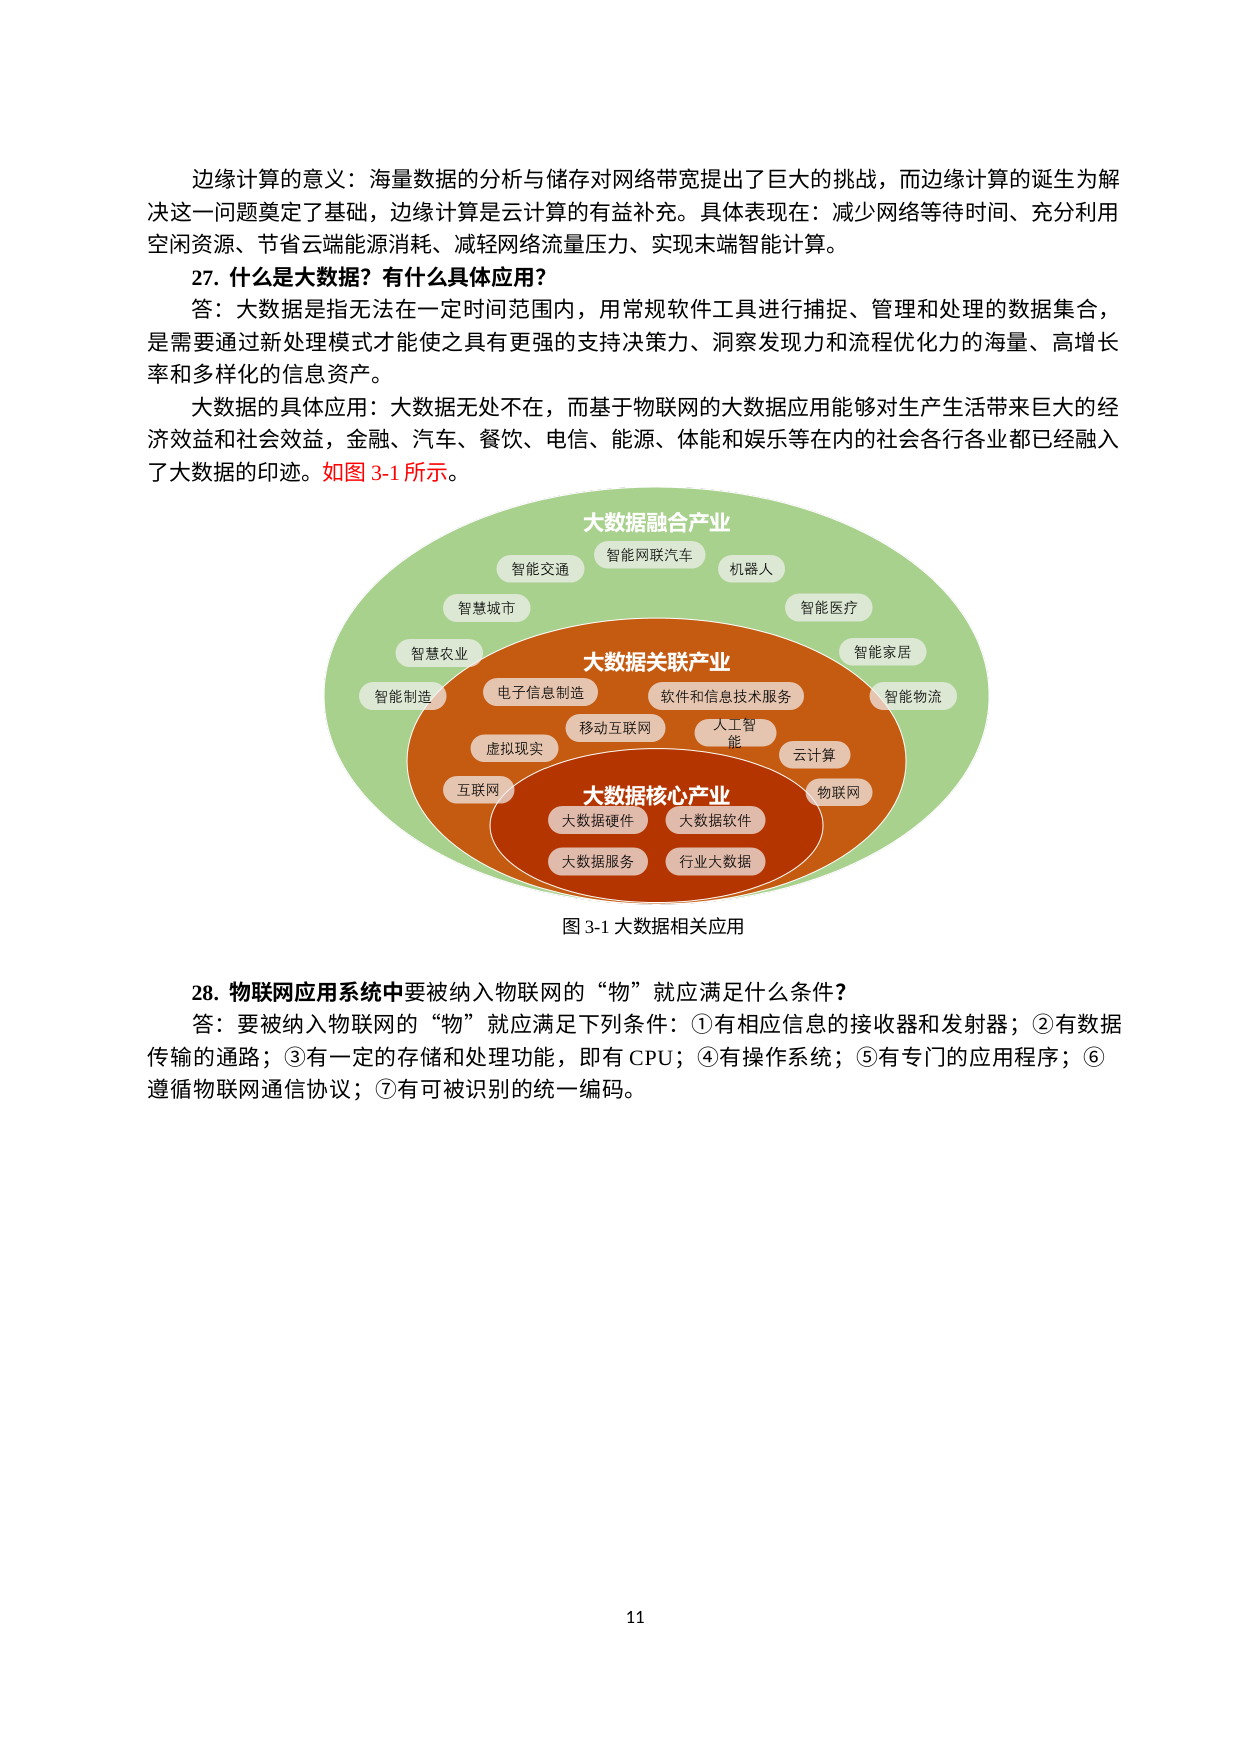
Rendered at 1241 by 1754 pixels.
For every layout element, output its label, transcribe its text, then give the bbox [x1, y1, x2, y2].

list 什么是大数据？有什么具体应用？ [191, 259, 1122, 292]
text 大数据的具体应用：大数据无处不在，而基于物联网的大数据应用能够对生产生活带来巨大的经济效益和社会效益，金融、汽车、餐饮、电信、能源、体能和娱乐等在内的社会各行各业都已经融入了大数据的印迹。如图3-1所示。 [148, 389, 1122, 487]
picture [323, 487, 990, 905]
text 图3-1 大数据相关应用 [148, 909, 1122, 942]
list 边缘计算的意义：海量数据的分析与储存对网络带宽提出了巨大的挑战，而边缘计算的诞生为解决这一问题奠定了基础，边缘计算是云计算的有益补充。具体表现在：减少网络等待时间、充分利用空闲资源、节省云端能源消耗、减轻网络流量压力、实现末端智能计算。 [148, 162, 1122, 259]
list 物联网应用系统中要被纳入物联网的“物”就应满足什么条件？ [191, 974, 1122, 1007]
text 答：大数据是指无法在一定时间范围内，用常规软件工具进行捕捉、管理和处理的数据集合，是需要通过新处理模式才能使之具有更强的支持决策力、洞察发现力和流程优化力的海量、高增长率和多样化的信息资产。 [148, 292, 1122, 389]
text 答：要被纳入物联网的“物”就应满足下列条件：①有相应信息的接收器和发射器；②有数据传输的通路；③有一定的存储和处理功能，即有CPU；④有操作系统；⑤有专门的应用程序；⑥遵循物联网通信协议；⑦有可被识别的统一编码。 [148, 1007, 1122, 1104]
